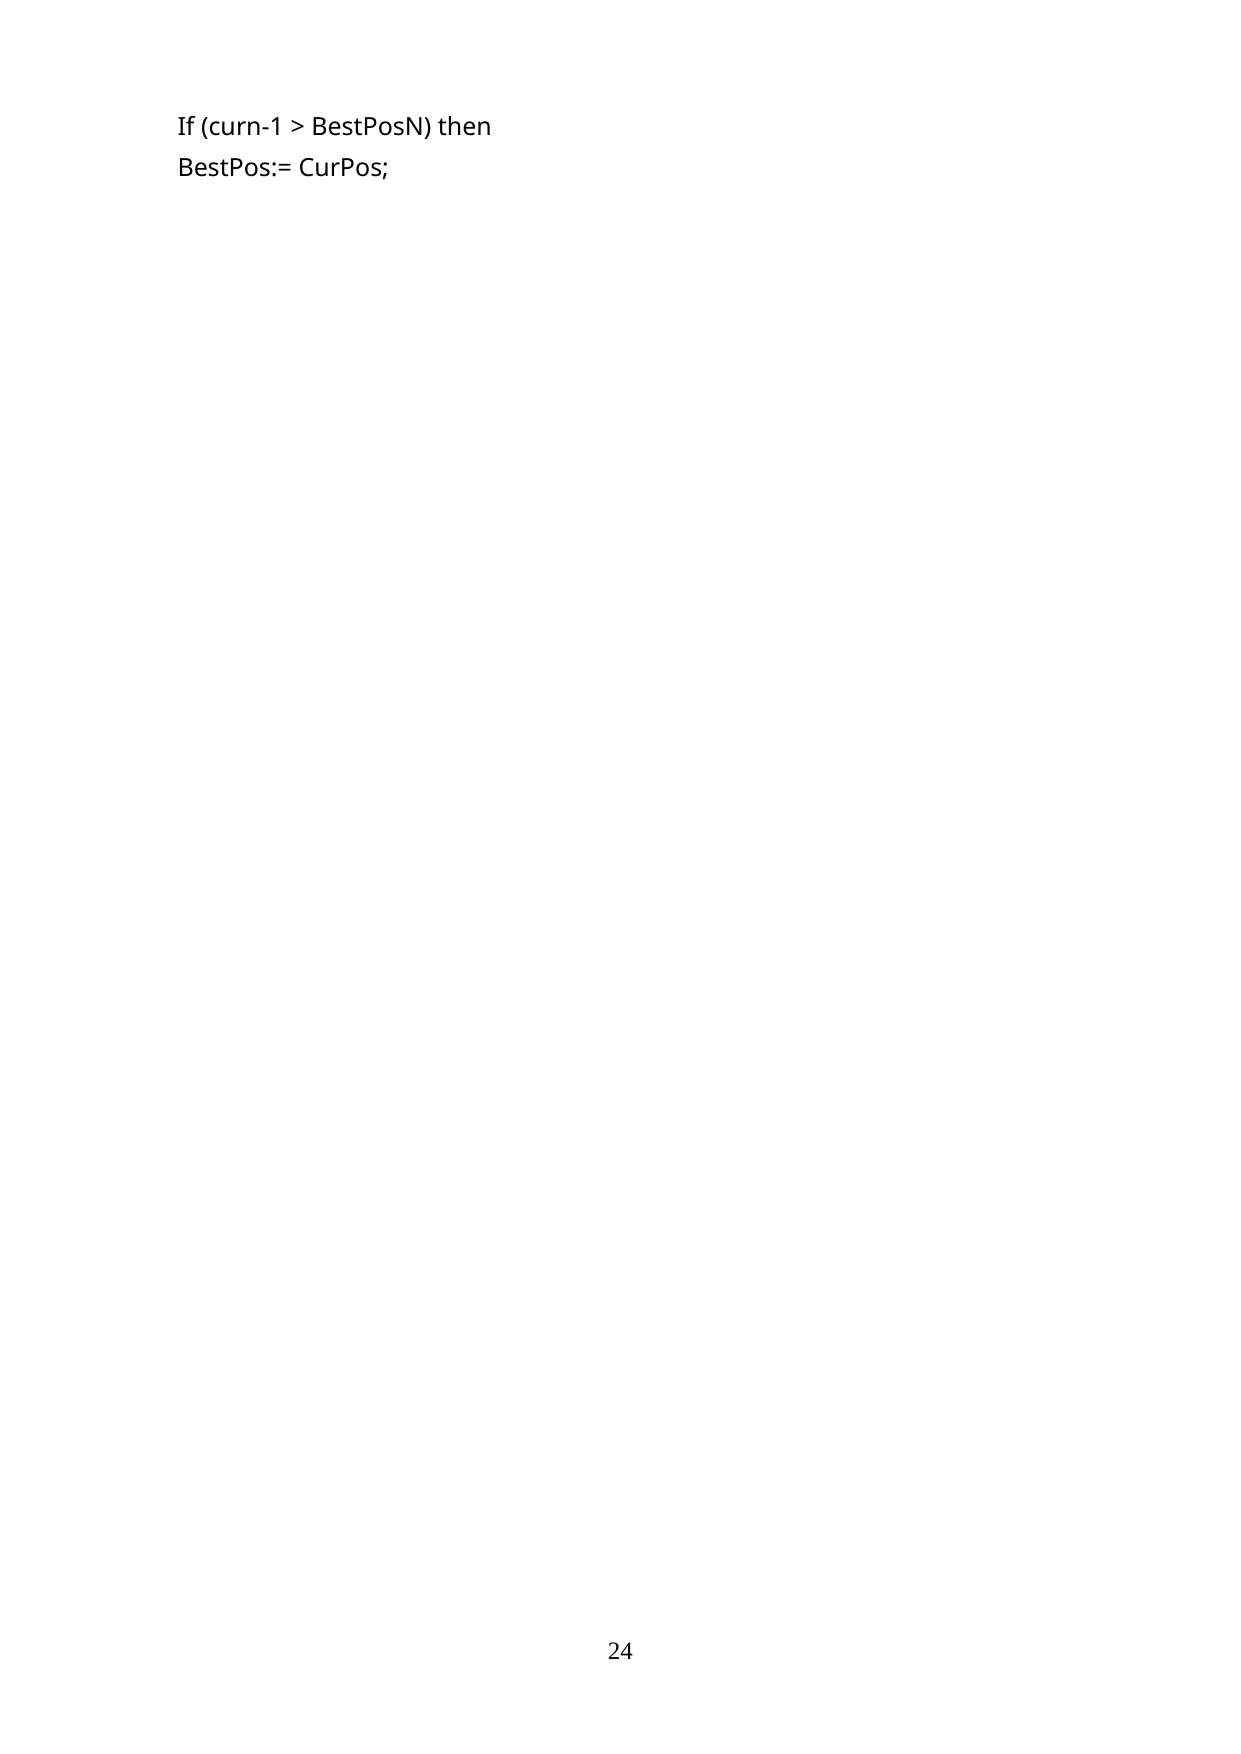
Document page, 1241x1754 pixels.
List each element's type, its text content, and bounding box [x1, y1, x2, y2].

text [177, 108, 904, 142]
text BestPos:= CurPos; [177, 149, 1146, 183]
